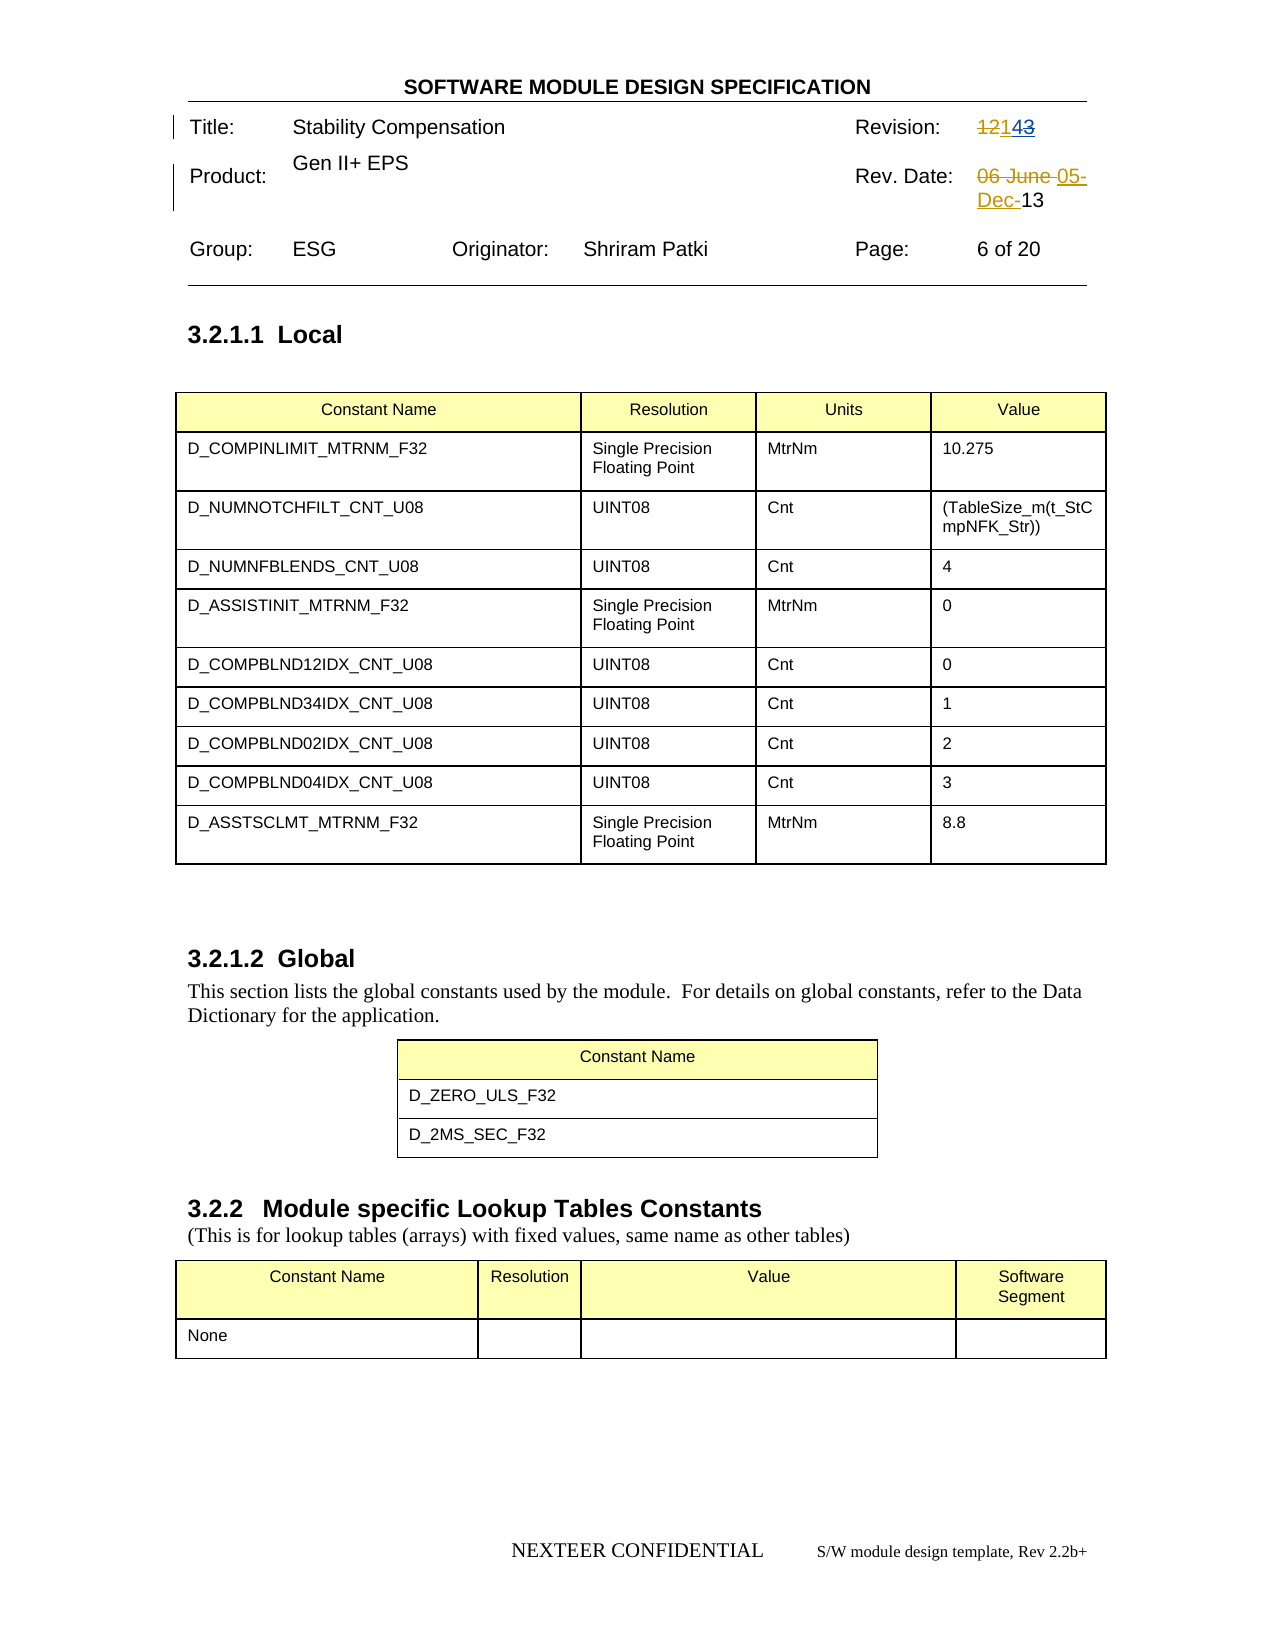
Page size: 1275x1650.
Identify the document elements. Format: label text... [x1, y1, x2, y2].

table_cell Single Precision Floating Point [582, 590, 755, 647]
table_cell D_ZERO_ULS_F32 [398, 1080, 877, 1118]
table_cell D_COMPBLND04IDX_CNT_U08 [177, 767, 580, 804]
table_cell [582, 1320, 955, 1358]
table_cell 4 [932, 550, 1105, 588]
table_cell D_ASSISTINIT_MTRNM_F32 [177, 590, 580, 647]
table_cell [479, 1320, 580, 1358]
table_header Resolution [479, 1261, 580, 1318]
table_cell Cnt [757, 648, 930, 686]
table_header Constant Name [177, 1261, 477, 1318]
table_cell Cnt [757, 688, 930, 726]
table_cell 0 [932, 590, 1105, 647]
table_header Resolution [582, 393, 755, 431]
table_cell 2 [932, 727, 1105, 765]
table_cell UINT08 [582, 688, 755, 726]
table_cell None [177, 1320, 477, 1358]
table_cell 10.275 [932, 433, 1105, 490]
table_cell Cnt [757, 550, 930, 588]
table_cell Single Precision Floating Point [582, 806, 755, 863]
table_cell D_COMPBLND02IDX_CNT_U08 [177, 727, 580, 765]
table_cell MtrNm [757, 806, 930, 863]
table_cell UINT08 [582, 648, 755, 686]
table_header Constant Name [177, 393, 580, 431]
table_cell 8.8 [932, 806, 1105, 863]
table_cell D_NUMNOTCHFILT_CNT_U08 [177, 492, 580, 548]
table_header Units [757, 393, 930, 431]
text (This is for lookup tables (arrays) with fixed values, same name as other tables) [187, 1223, 1087, 1247]
table_cell D_ASSTSCLMT_MTRNM_F32 [177, 806, 580, 863]
table_cell Cnt [757, 727, 930, 765]
subtitle Module specific Lookup Tables Constants [187, 1194, 1087, 1223]
table_cell D_COMPBLND12IDX_CNT_U08 [177, 648, 580, 686]
table_cell UINT08 [582, 550, 755, 588]
table_header Constant Name [398, 1041, 877, 1079]
subtitle Global [187, 943, 1087, 972]
table_cell UINT08 [582, 492, 755, 548]
table_cell D_2MS_SEC_F32 [398, 1119, 877, 1157]
table_cell UINT08 [582, 767, 755, 804]
table_cell D_NUMNFBLENDS_CNT_U08 [177, 550, 580, 588]
table_cell Single Precision Floating Point [582, 433, 755, 490]
table_cell 3 [932, 767, 1105, 804]
table_cell Cnt [757, 492, 930, 548]
table_cell D_COMPBLND34IDX_CNT_U08 [177, 688, 580, 726]
table_cell MtrNm [757, 590, 930, 647]
table_cell [957, 1320, 1105, 1358]
table_cell Cnt [757, 767, 930, 804]
table_header Value [582, 1261, 955, 1318]
table_cell 0 [932, 648, 1105, 686]
table_cell 1 [932, 688, 1105, 726]
table_header Software Segment [957, 1261, 1105, 1318]
table_cell (TableSize_m(t_StCmpNFK_Str)) [932, 492, 1105, 548]
table_header Value [932, 393, 1105, 431]
subtitle Local [187, 320, 1087, 349]
table_cell D_COMPINLIMIT_MTRNM_F32 [177, 433, 580, 490]
text This section lists the global constants used by the module. For details on global constants, refer to the Data Dictionary for the application. [187, 978, 1087, 1027]
table_cell MtrNm [757, 433, 930, 490]
table_cell UINT08 [582, 727, 755, 765]
